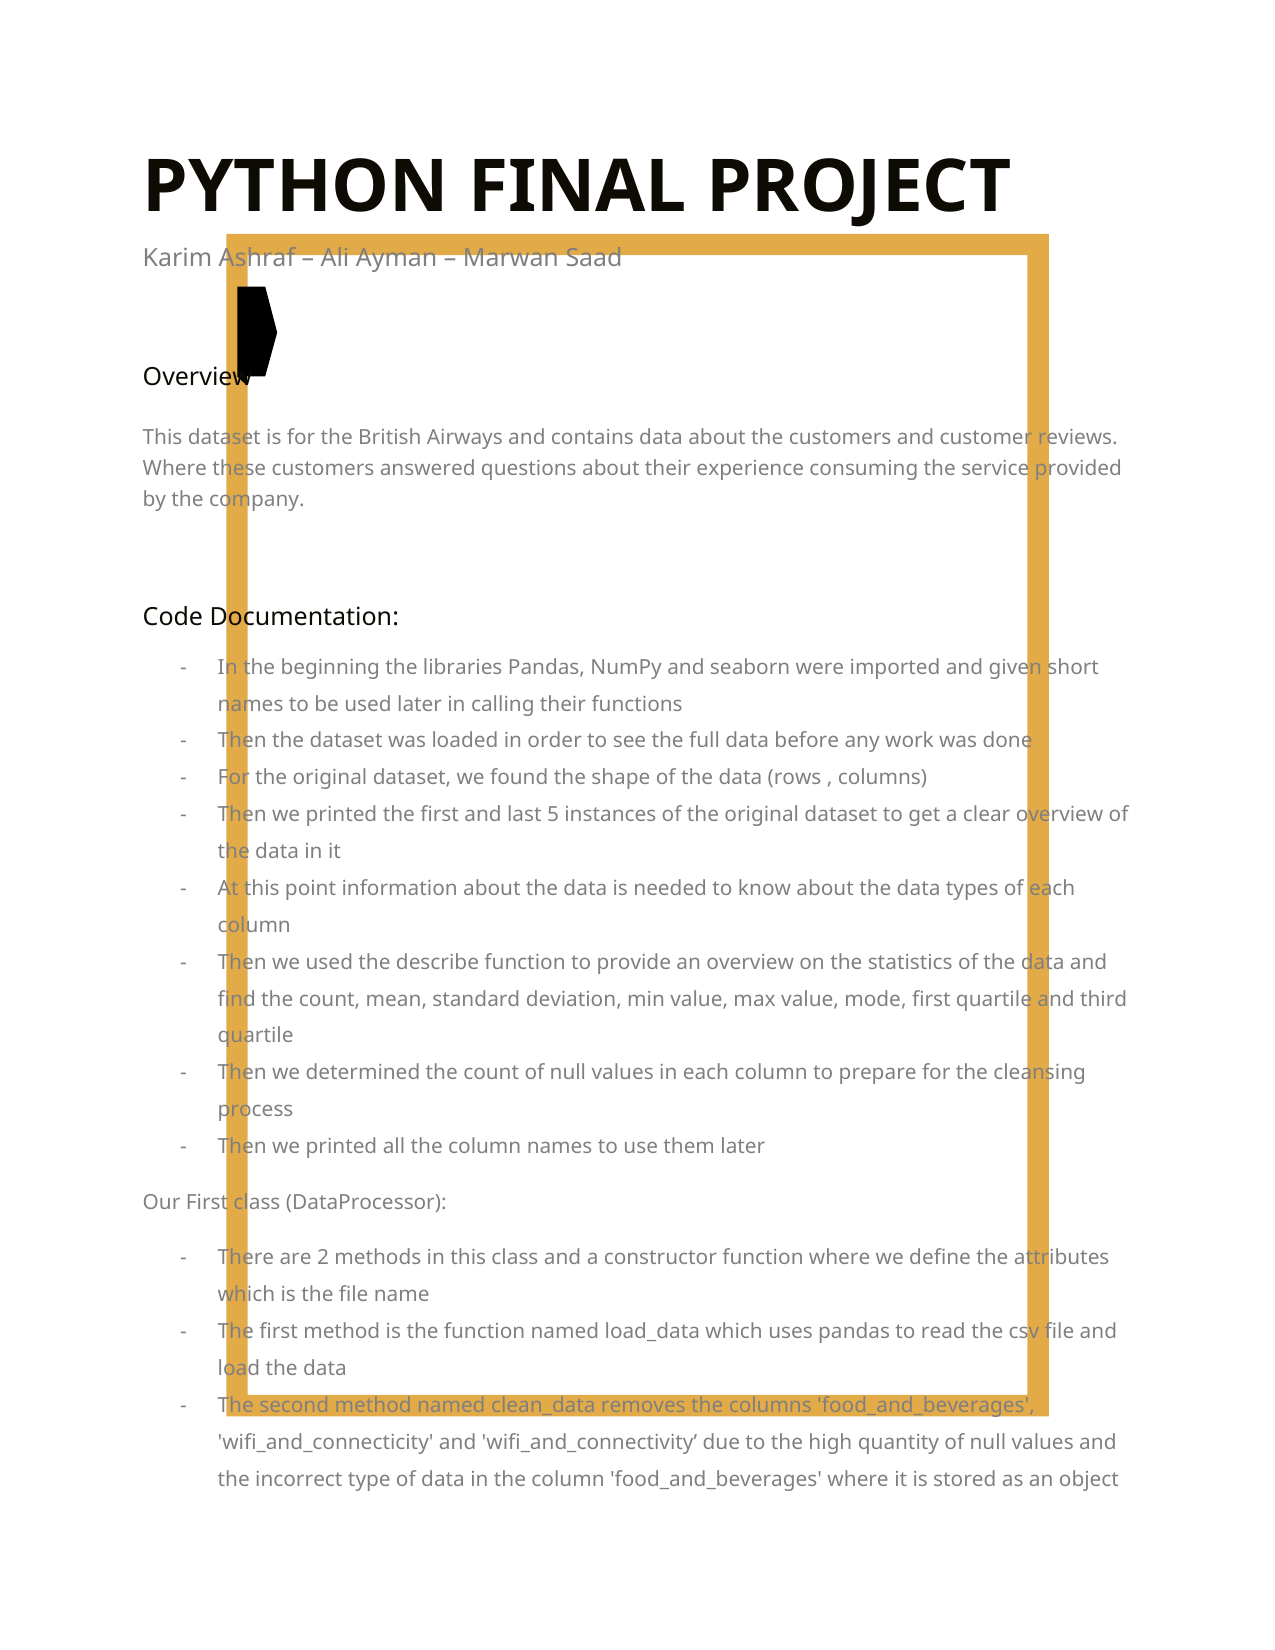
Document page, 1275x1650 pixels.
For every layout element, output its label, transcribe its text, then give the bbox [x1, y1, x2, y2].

text Overview [142, 359, 1132, 393]
list Then we printed the first and last 5 instances of the original dataset to get a clear overview of the data in it [180, 799, 1132, 865]
list Then we used the describe function to provide an overview on the statistics of the data and find the count, mean, standard deviation, min value, max value, mode, first quartile and third quartile [180, 947, 1132, 1049]
list There are 2 methods in this class and a constructor function where we define the attributes which is the file name [180, 1242, 1132, 1308]
text Karim Ashraf – Ali Ayman – Marwan Saad [142, 239, 1132, 273]
text This dataset is for the British Airways and contains data about the customers and customer reviews. Where these customers answered questions about their experience consuming the service provided by the company. [142, 422, 1132, 513]
list At this point information about the data is needed to know about the data types of each column [180, 873, 1132, 938]
list Then we printed all the column names to use them later [180, 1131, 1132, 1160]
list Then the dataset was loaded in order to see the full data before any work was done [180, 726, 1132, 754]
list In the beginning the libraries Pandas, NumPy and seaborn were imported and given short names to be used later in calling their functions [180, 652, 1132, 717]
list For the original dataset, we found the shape of the data (rows , columns) [180, 762, 1132, 791]
text Our First class (DataProcessor): [142, 1187, 1132, 1215]
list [180, 1390, 1132, 1492]
text Code Documentation: [142, 599, 1132, 633]
list The first method is the function named load_data which uses pandas to read the csv file and load the data [180, 1316, 1132, 1382]
list Then we determined the count of null values in each column to prepare for the cleansing process [180, 1057, 1132, 1123]
